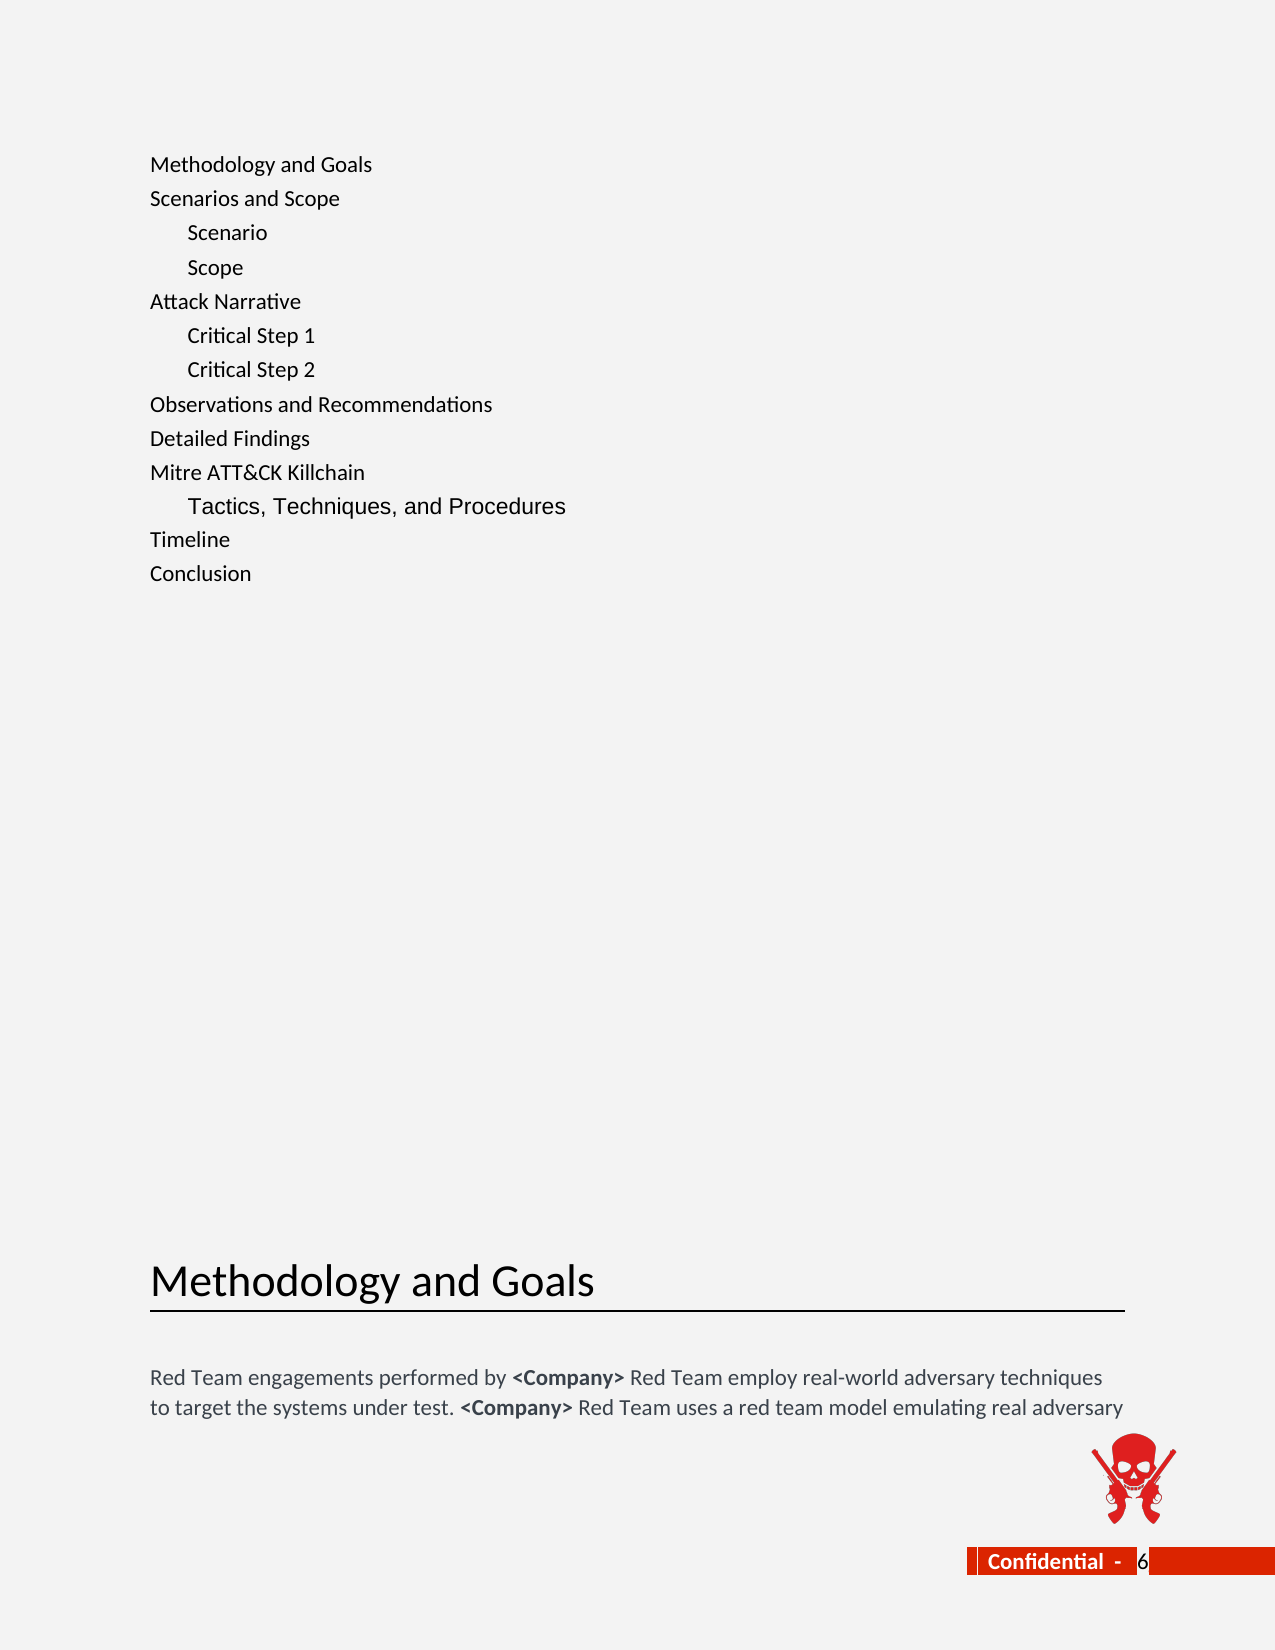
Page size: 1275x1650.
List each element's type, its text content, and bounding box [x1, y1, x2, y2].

subtitle Methodology and Goals [150, 1252, 1125, 1310]
picture [1078, 1430, 1191, 1543]
